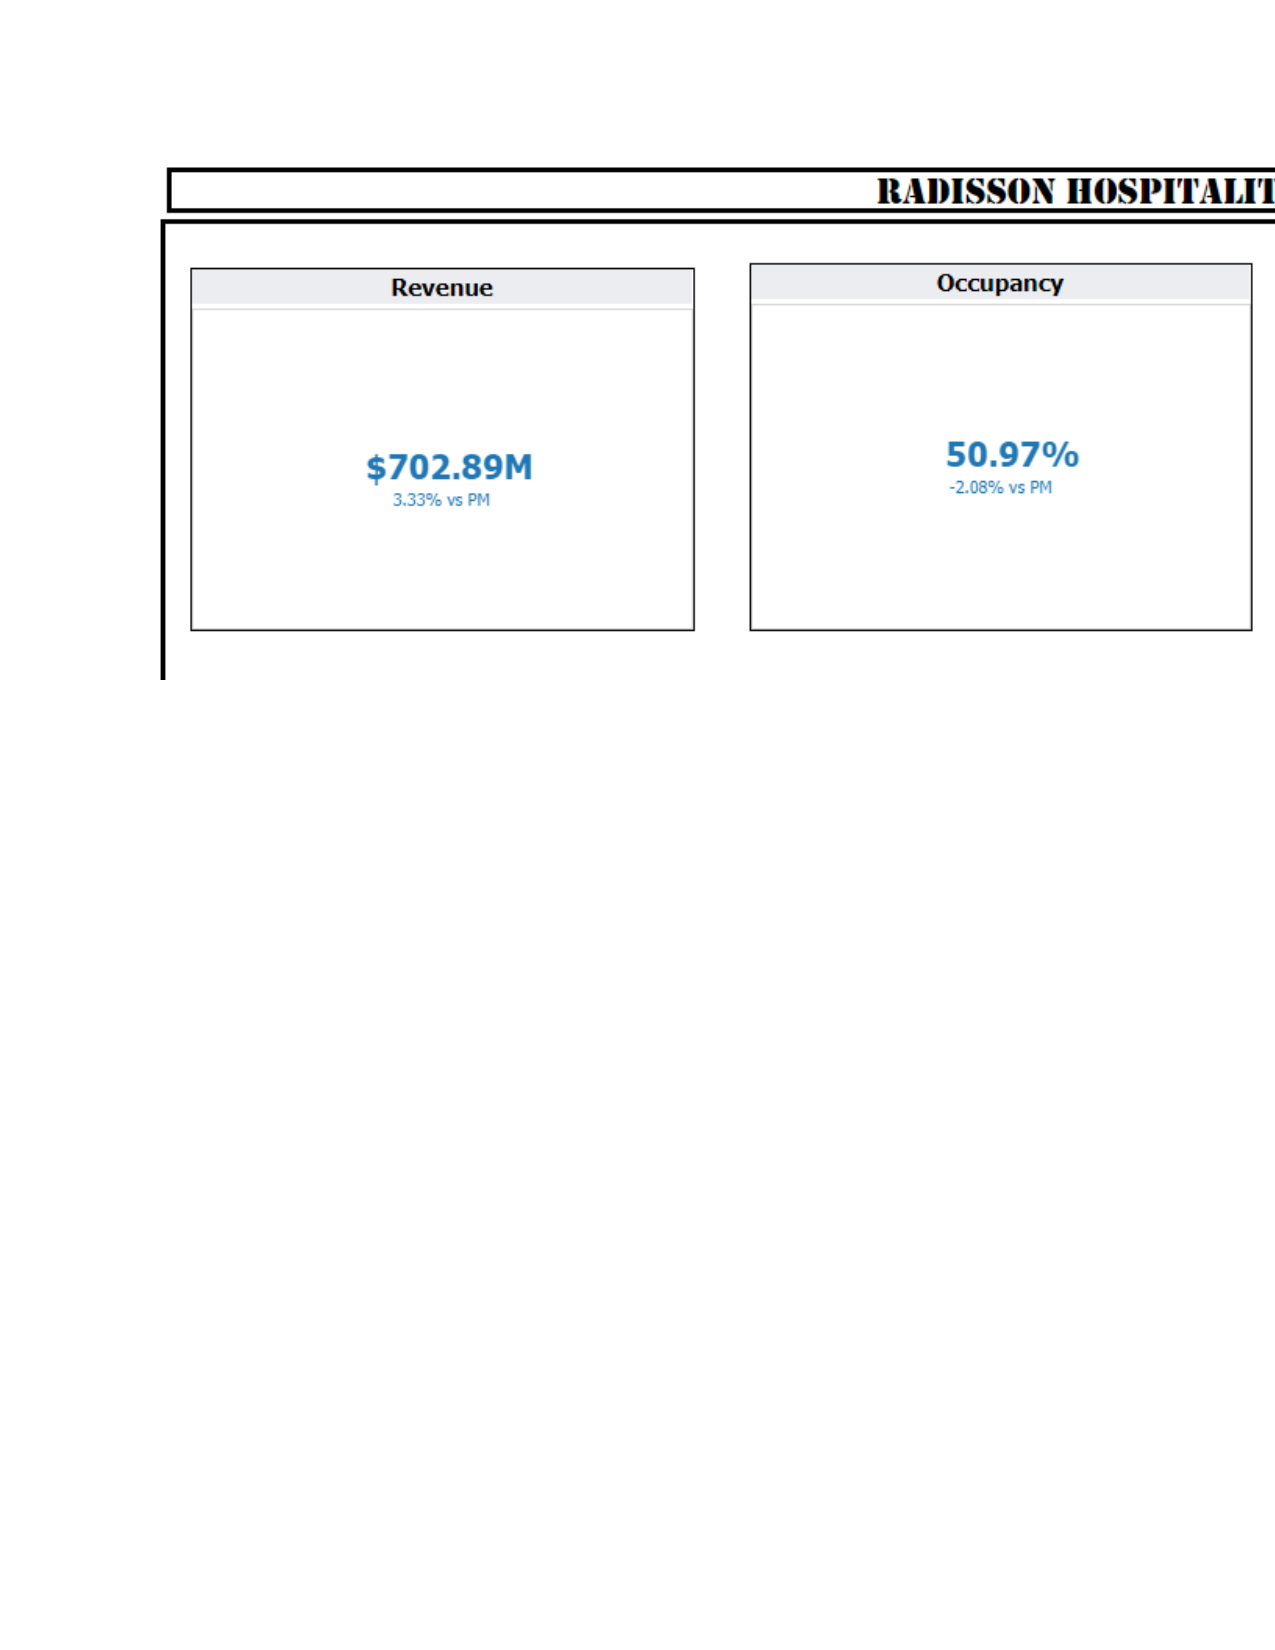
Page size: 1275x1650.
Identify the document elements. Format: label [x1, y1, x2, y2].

picture [150, 149, 1275, 680]
